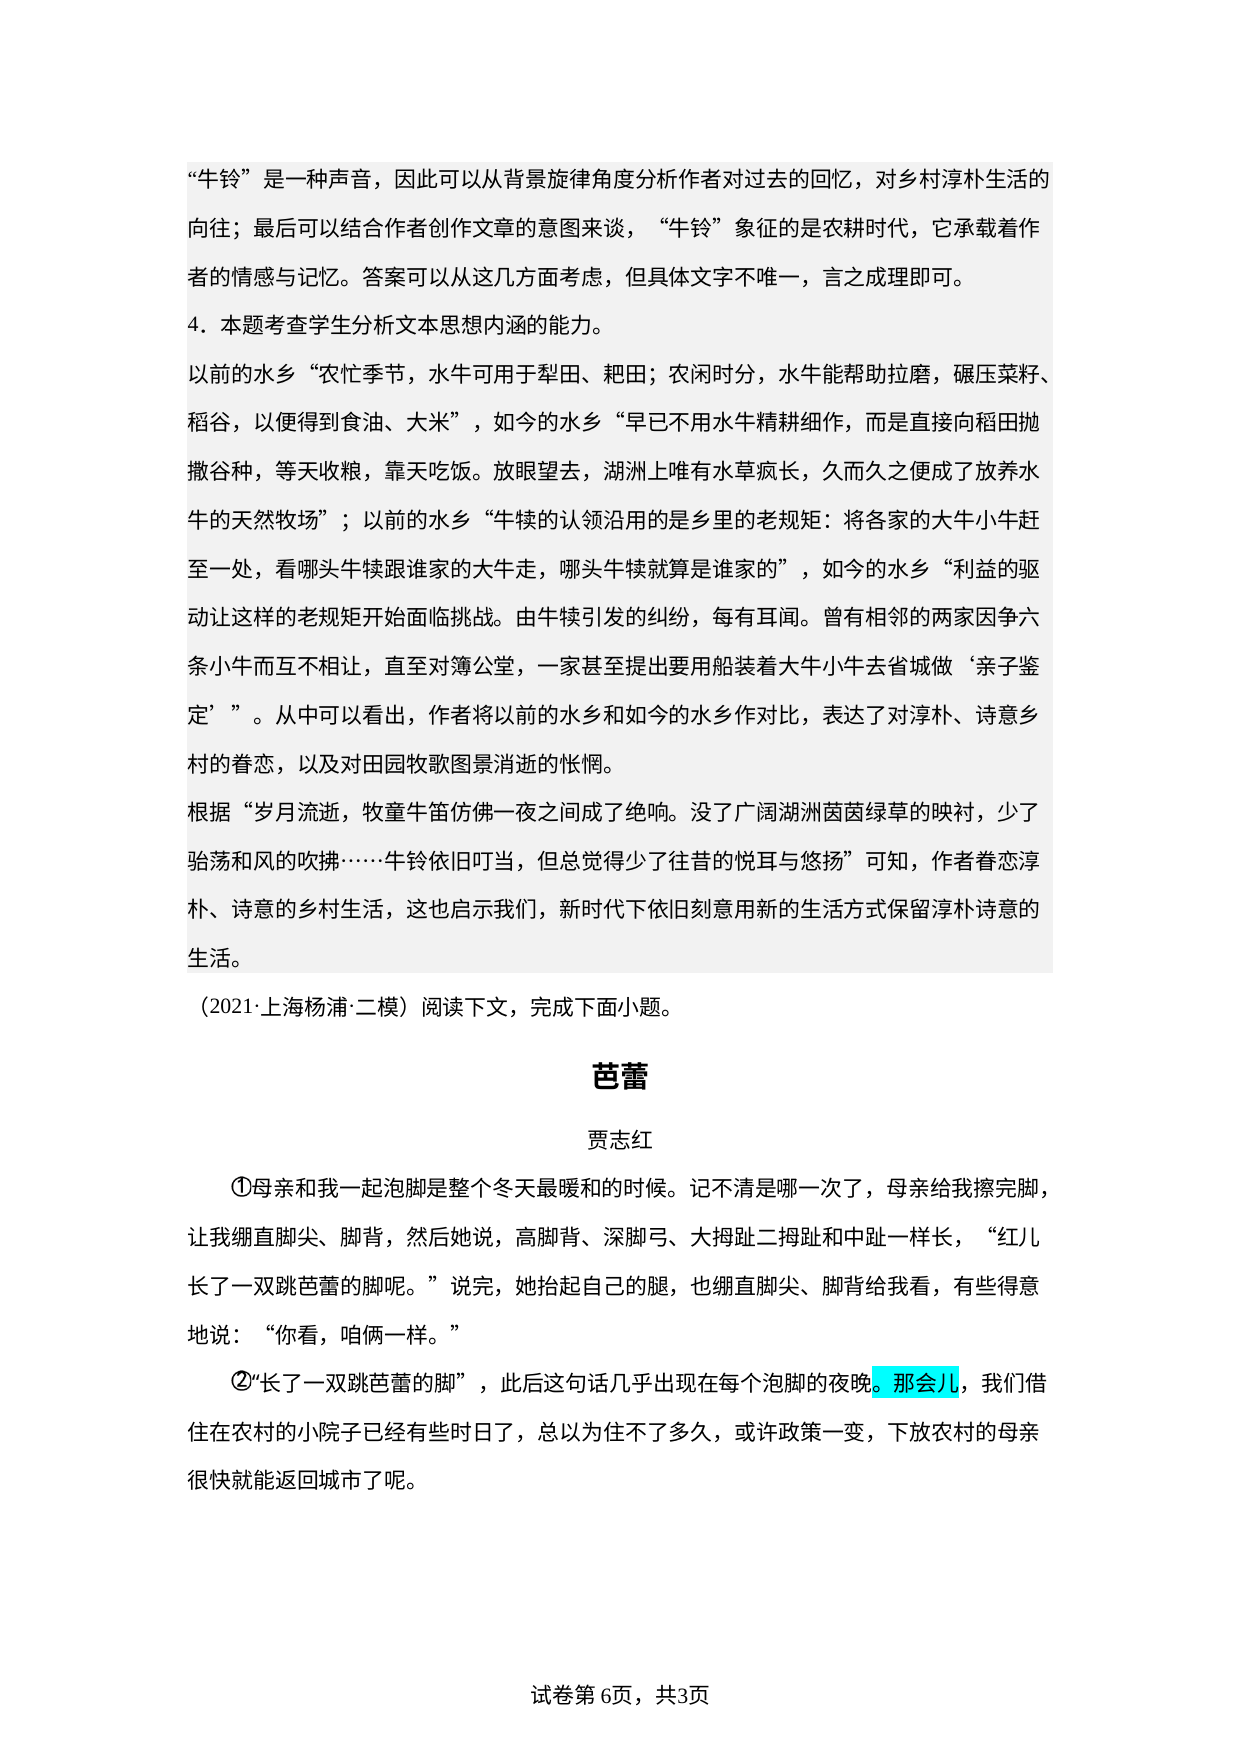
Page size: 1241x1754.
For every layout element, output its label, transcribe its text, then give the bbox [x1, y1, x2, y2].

picture [231, 1176, 252, 1197]
subtitle 芭蕾 [187, 1054, 1053, 1096]
picture [231, 1370, 252, 1391]
text 4．本题考查学生分析文本思想内涵的能力。 [187, 308, 1053, 340]
text “长了一双跳芭蕾的脚”，此后这句话几乎出现在每个泡脚的夜晚。那会儿，我们借住在农村的小院子已经有些时日了，总以为住不了多久，或许政策一变，下放农村的母亲很快就能返回城市了呢。 [187, 1366, 1053, 1496]
text 根据“岁月流逝，牧童牛笛仿佛一夜之间成了绝响。没了广阔湖洲茵茵绿草的映衬，少了骀荡和风的吹拂……牛铃依旧叮当，但总觉得少了往昔的悦耳与悠扬”可知，作者眷恋淳朴、诗意的乡村生活，这也启示我们，新时代下依旧刻意用新的生活方式保留淳朴诗意的生活。 [187, 794, 1053, 973]
text 母亲和我一起泡脚是整个冬天最暖和的时候。记不清是哪一次了，母亲给我擦完脚，让我绷直脚尖、脚背，然后她说，高脚背、深脚弓、大拇趾二拇趾和中趾一样长，“红儿长了一双跳芭蕾的脚呢。”说完，她抬起自己的腿，也绷直脚尖、脚背给我看，有些得意地说：“你看，咱俩一样。” [187, 1171, 1053, 1350]
text “牛铃”是一种声音，因此可以从背景旋律角度分析作者对过去的回忆，对乡村淳朴生活的向往；最后可以结合作者创作文章的意图来谈，“牛铃”象征的是农耕时代，它承载着作者的情感与记忆。答案可以从这几方面考虑，但具体文字不唯一，言之成理即可。 [187, 162, 1053, 292]
text 以前的水乡“农忙季节，水牛可用于犁田、耙田；农闲时分，水牛能帮助拉磨，碾压菜籽、稻谷，以便得到食油、大米”，如今的水乡“早已不用水牛精耕细作，而是直接向稻田抛撒谷种，等天收粮，靠天吃饭。放眼望去，湖洲上唯有水草疯长，久而久之便成了放养水牛的天然牧场”；以前的水乡“牛犊的认领沿用的是乡里的老规矩：将各家的大牛小牛赶至一处，看哪头牛犊跟谁家的大牛走，哪头牛犊就算是谁家的”，如今的水乡“利益的驱动让这样的老规矩开始面临挑战。由牛犊引发的纠纷，每有耳闻。曾有相邻的两家因争六条小牛而互不相让，直至对簿公堂，一家甚至提出要用船装着大牛小牛去省城做‘亲子鉴定’”。从中可以看出，作者将以前的水乡和如今的水乡作对比，表达了对淳朴、诗意乡村的眷恋，以及对田园牧歌图景消逝的怅惘。 [187, 356, 1053, 779]
text 贾志红 [187, 1123, 1053, 1155]
text （2021·上海杨浦·二模）阅读下文，完成下面小题。 [187, 989, 1053, 1022]
